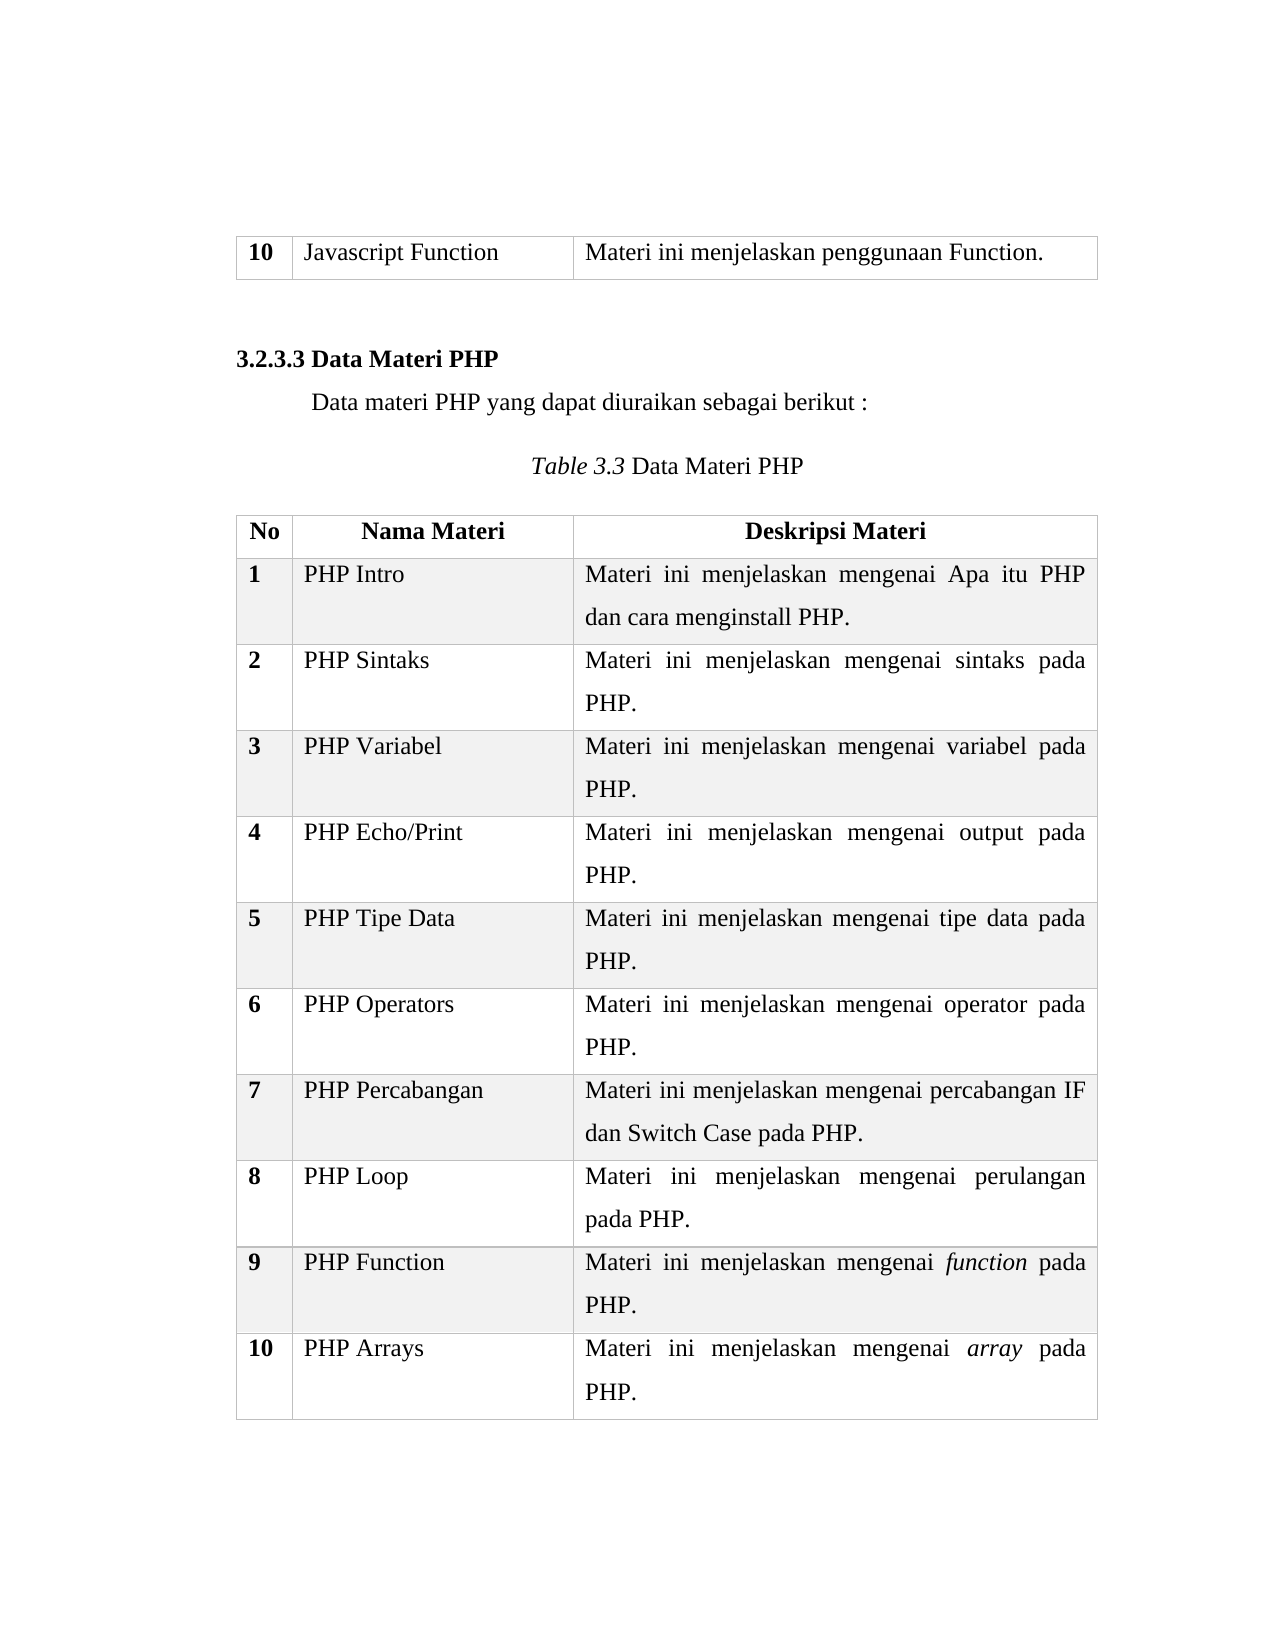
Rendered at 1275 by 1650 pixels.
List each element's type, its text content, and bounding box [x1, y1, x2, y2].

text Data materi PHP yang dapat diuraikan sebagai berikut : [236, 387, 1098, 416]
table_cell Materi ini menjelaskan mengenai perulangan pada PHP. [574, 1161, 1097, 1246]
table_cell Materi ini menjelaskan mengenai variabel pada PHP. [574, 731, 1097, 816]
table_cell Materi ini menjelaskan mengenai sintaks pada PHP. [574, 645, 1097, 730]
table_cell Materi ini menjelaskan mengenai tipe data pada PHP. [574, 903, 1097, 988]
table_cell PHP Loop [293, 1161, 573, 1246]
table_cell 8 [237, 1161, 292, 1246]
table_cell Materi ini menjelaskan mengenai function pada PHP. [574, 1248, 1097, 1332]
table_cell Javascript Function [293, 237, 573, 279]
table_cell 10 [237, 1334, 292, 1418]
table_header Nama Materi [293, 516, 573, 558]
table_cell 1 [237, 559, 292, 644]
table_cell Materi ini menjelaskan mengenai percabangan IF dan Switch Case pada PHP. [574, 1075, 1097, 1160]
table_cell 7 [237, 1075, 292, 1160]
table_cell PHP Intro [293, 559, 573, 644]
table_cell 4 [237, 817, 292, 902]
table_cell PHP Percabangan [293, 1075, 573, 1160]
table_cell 3 [237, 731, 292, 816]
table_cell PHP Arrays [293, 1334, 573, 1418]
table_cell Materi ini menjelaskan mengenai output pada PHP. [574, 817, 1097, 902]
table_cell PHP Sintaks [293, 645, 573, 730]
text Table 3.3 Data Materi PHP [236, 451, 1098, 480]
table_header Deskripsi Materi [574, 516, 1097, 558]
table_cell 2 [237, 645, 292, 730]
table_header No [237, 516, 292, 558]
table_cell PHP Operators [293, 989, 573, 1074]
text 3.2.3.3 Data Materi PHP [236, 344, 1098, 373]
table_cell Materi ini menjelaskan mengenai array pada PHP. [574, 1334, 1097, 1418]
table_cell 9 [237, 1248, 292, 1332]
table_cell Materi ini menjelaskan mengenai operator pada PHP. [574, 989, 1097, 1074]
table_cell Materi ini menjelaskan mengenai Apa itu PHP dan cara menginstall PHP. [574, 559, 1097, 644]
table_cell 5 [237, 903, 292, 988]
table_cell 6 [237, 989, 292, 1074]
table_cell PHP Variabel [293, 731, 573, 816]
table_cell PHP Echo/Print [293, 817, 573, 902]
table_cell Materi ini menjelaskan penggunaan Function. [574, 237, 1097, 279]
table_cell 10 [237, 237, 292, 279]
table_cell PHP Function [293, 1248, 573, 1332]
table_cell PHP Tipe Data [293, 903, 573, 988]
